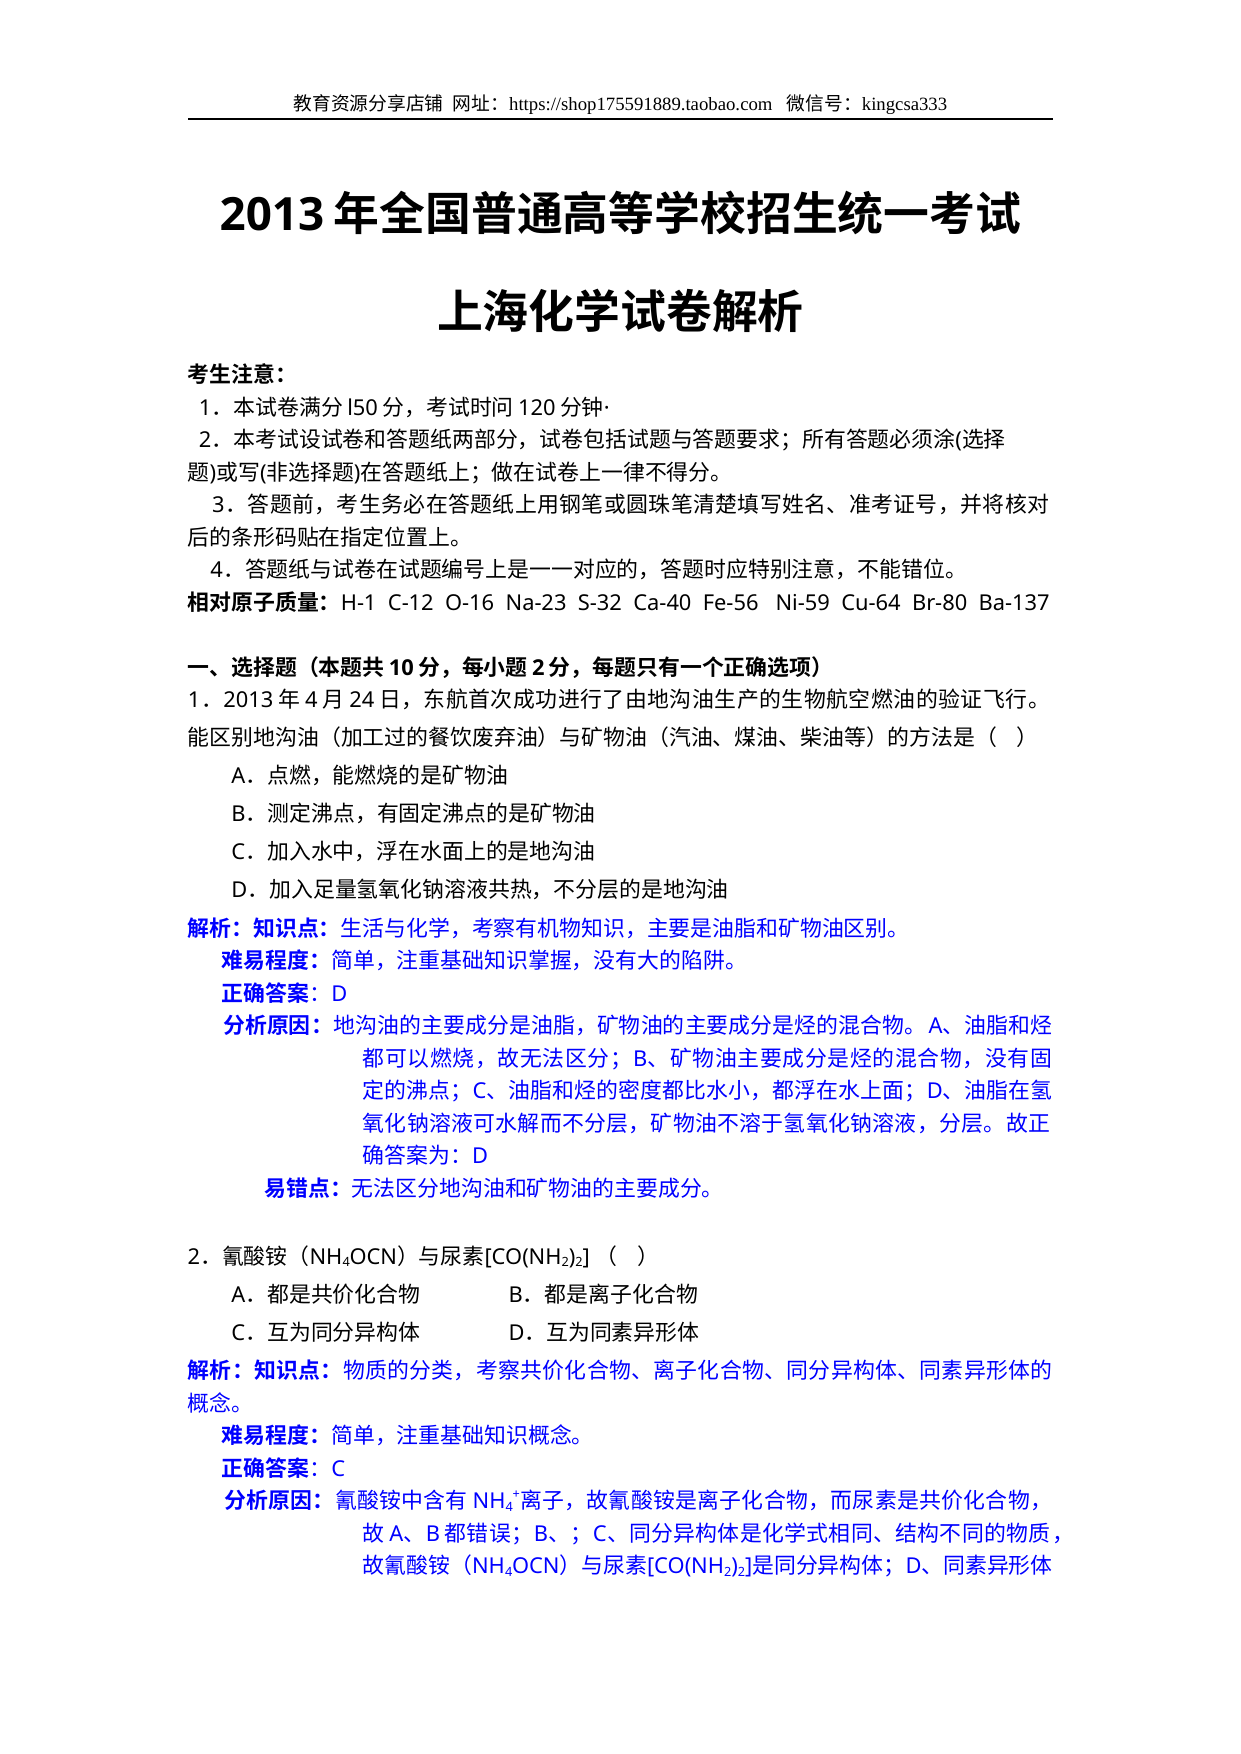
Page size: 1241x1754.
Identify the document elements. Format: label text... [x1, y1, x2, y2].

text 解析：知识点：物质的分类，考察共价化合物、离子化合物、同分异构体、同素异形体的概念。 [187, 1353, 1053, 1418]
text 2013年全国普通高等学校招生统一考试 [187, 162, 1053, 259]
text 题)或写(非选择题)在答题纸上；做在试卷上一律不得分。 [187, 454, 1053, 487]
text 一、选择题（本题共10分，每小题2分，每题只有一个正确选项） [187, 649, 1053, 682]
text 解析：知识点：生活与化学，考察有机物知识，主要是油脂和矿物油区别。 [187, 910, 1053, 943]
text 正确答案：D [187, 975, 1053, 1008]
text B．测定沸点，有固定沸点的是矿物油 [187, 796, 1053, 828]
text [187, 1483, 1053, 1581]
text A．都是共价化合物 B．都是离子化合物 [187, 1277, 1053, 1308]
text C．加入水中，浮在水面上的是地沟油 [187, 834, 1053, 866]
text 1．本试卷满分l50分，考试时问120分钟· [187, 389, 1053, 422]
text 易错点：无法区分地沟油和矿物油的主要成分。 [264, 1170, 1053, 1203]
text 2．氰酸铵（NH4OCN）与尿素[CO(NH2)2] （ ） [187, 1239, 1053, 1270]
text 难易程度：简单，注重基础知识概念。 [187, 1418, 1053, 1451]
text A．点燃，能燃烧的是矿物油 [187, 758, 1053, 790]
text 1．2013年4月24日，东航首次成功进行了由地沟油生产的生物航空燃油的验证飞行。能区别地沟油（加工过的餐饮废弃油）与矿物油（汽油、煤油、柴油等）的方法是（ ） [188, 682, 1053, 752]
text 2．本考试设试卷和答题纸两部分，试卷包括试题与答题要求；所有答题必须涂(选择 [187, 422, 1053, 454]
text D．加入足量氢氧化钠溶液共热，不分层的是地沟油 [187, 872, 1053, 904]
text 4．答题纸与试卷在试题编号上是一一对应的，答题时应特别注意，不能错位。 [187, 552, 1053, 584]
text 考生注意： [187, 357, 1053, 389]
text 分析原因：地沟油的主要成分是油脂，矿物油的主要成分是烃的混合物。A、油脂和烃都可以燃烧，故无法区分；B、矿物油主要成分是烃的混合物，没有固定的沸点；C、油脂和烃的密度都比水小，都浮在水上面；D、油脂在氢氧化钠溶液可水解而不分层，矿物油不溶于氢氧化钠溶液，分层。故正确答案为：D [187, 1008, 1053, 1170]
text 难易程度：简单，注重基础知识掌握，没有大的陷阱。 [187, 943, 1053, 975]
text C．互为同分异构体 D．互为同素异形体 [187, 1315, 1053, 1347]
text 正确答案：C [187, 1451, 1053, 1483]
text 上海化学试卷解析 [187, 259, 1053, 357]
text 3．答题前，考生务必在答题纸上用钢笔或圆珠笔清楚填写姓名、准考证号，并将核对后的条形码贴在指定位置上。 [187, 487, 1053, 552]
text 相对原子质量：H-1 C-12 O-16 Na-23 S-32 Ca-40 Fe-56 Ni-59 Cu-64 Br-80 Ba-137 [187, 584, 1053, 617]
